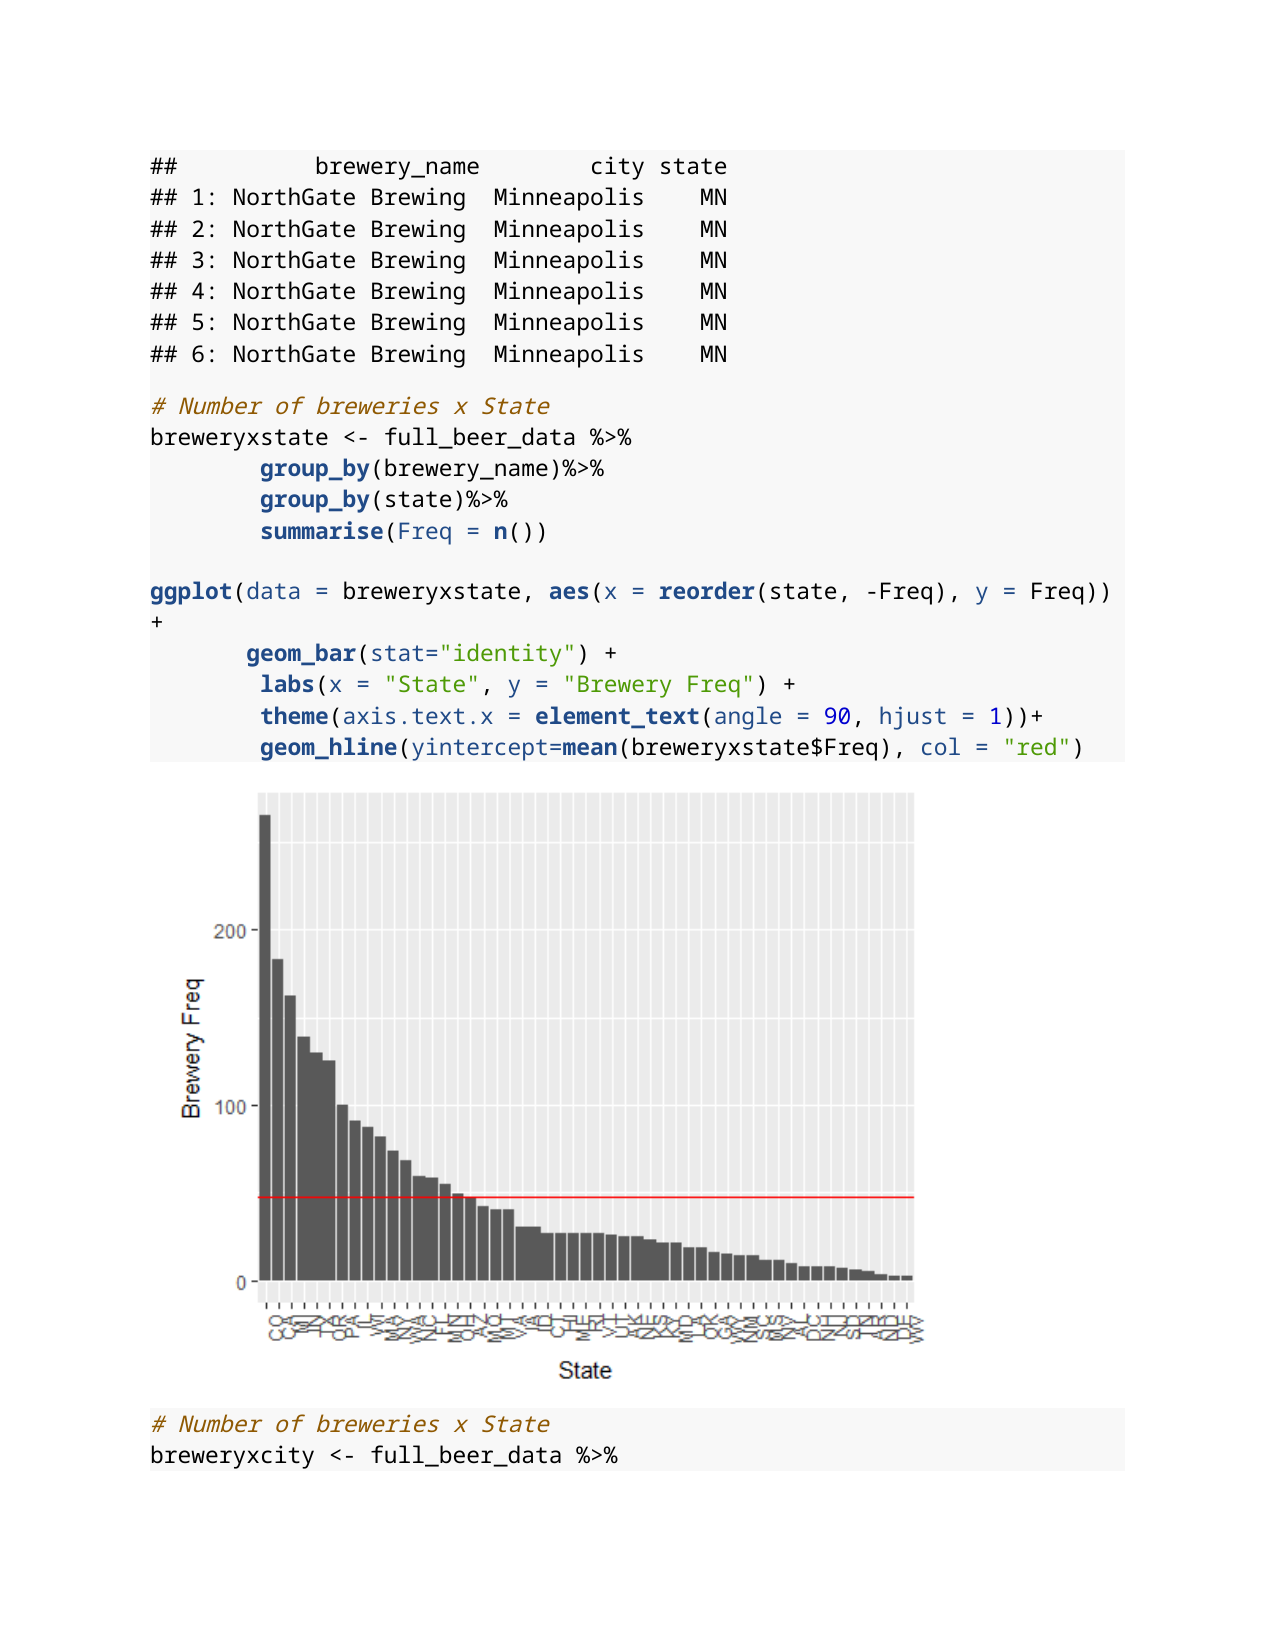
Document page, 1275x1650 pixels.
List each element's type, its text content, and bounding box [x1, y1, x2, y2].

picture [168, 782, 927, 1390]
text # Number of breweries x State breweryxstate <- full_beer_data %>% group_by(brewery_name)%>% group_by(state)%>% summarise(Freq = n()) ggplot(data = breweryxstate, aes(x = reorder(state, -Freq), y = Freq)) + geom_bar(stat="identity") + labs(x = "State", y = "Brewery Freq") + theme(axis.text.x = element_text(angle = 90, hjust = 1))+ geom_hline(yintercept=mean(breweryxstate$Freq), col = "red") [150, 389, 1125, 762]
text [150, 150, 1125, 369]
